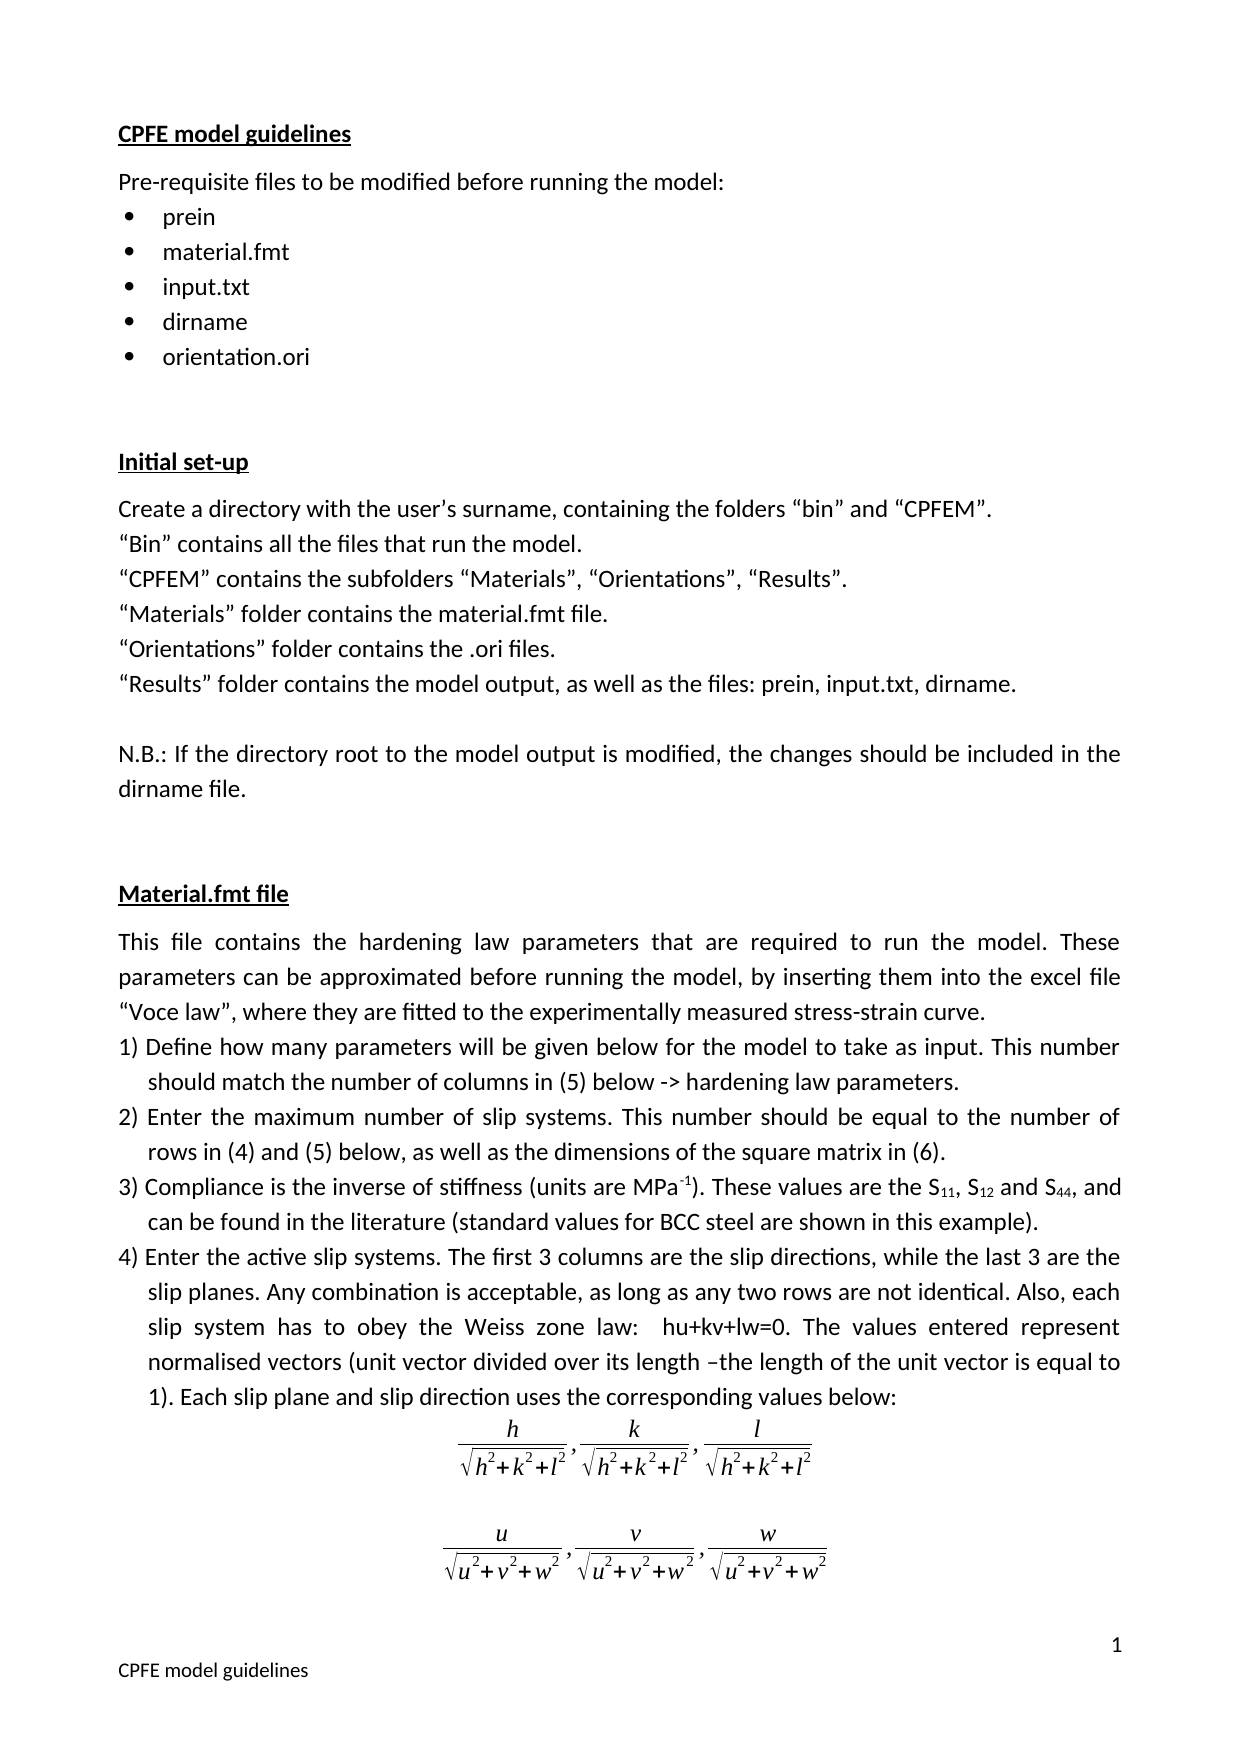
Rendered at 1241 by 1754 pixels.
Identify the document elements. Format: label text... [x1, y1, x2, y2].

text Pre-requisite files to be modified before running the model: [118, 166, 1122, 196]
text 1) Define how many parameters will be given below for the model to take as input. This number should match the number of columns in (5) below -> hardening law parameters. [118, 1031, 1122, 1096]
text Create a directory with the user’s surname, containing the folders “bin” and “CPFEM”. [118, 493, 1122, 524]
text “Results” folder contains the model output, as well as the files: prein, input.txt, dirname. [118, 668, 1122, 699]
text CPFE model guidelines [118, 118, 1122, 149]
list dirname [125, 306, 1122, 336]
list orientation.ori [125, 341, 1122, 371]
text Initial set-up [118, 446, 1122, 476]
list prein [125, 201, 1122, 231]
text “Bin” contains all the files that run the model. [118, 528, 1122, 559]
text 2) Enter the maximum number of slip systems. This number should be equal to the number of rows in (4) and (5) below, as well as the dimensions of the square matrix in (6). [118, 1101, 1122, 1166]
text N.B.: If the directory root to the model output is modified, the changes should be included in the dirname file. [118, 738, 1122, 804]
text 3) Compliance is the inverse of stiffness (units are MPa-1). These values are the S11, S12 and S44, and can be found in the literature (standard values for BCC steel are shown in this example). [118, 1171, 1122, 1236]
text 4) Enter the active slip systems. The first 3 columns are the slip directions, while the last 3 are the slip planes. Any combination is acceptable, as long as any two rows are not identical. Also, each slip system has to obey the Weiss zone law: hu+kv+lw=0. The values entered represent normalised vectors (unit vector divided over its length –the length of the unit vector is equal to 1). Each slip plane and slip direction uses the corresponding values below: [118, 1241, 1122, 1411]
text This file contains the hardening law parameters that are required to run the model. These parameters can be approximated before running the model, by inserting them into the excel file “Voce law”, where they are fitted to the experimentally measured stress-strain curve. [118, 926, 1122, 1026]
list material.fmt [125, 236, 1122, 266]
text Material.fmt file [118, 878, 1122, 909]
text “Orientations” folder contains the .ori files. [118, 633, 1122, 664]
text “CPFEM” contains the subfolders “Materials”, “Orientations”, “Results”. [118, 563, 1122, 594]
list input.txt [125, 271, 1122, 301]
text “Materials” folder contains the material.fmt file. [118, 598, 1122, 629]
